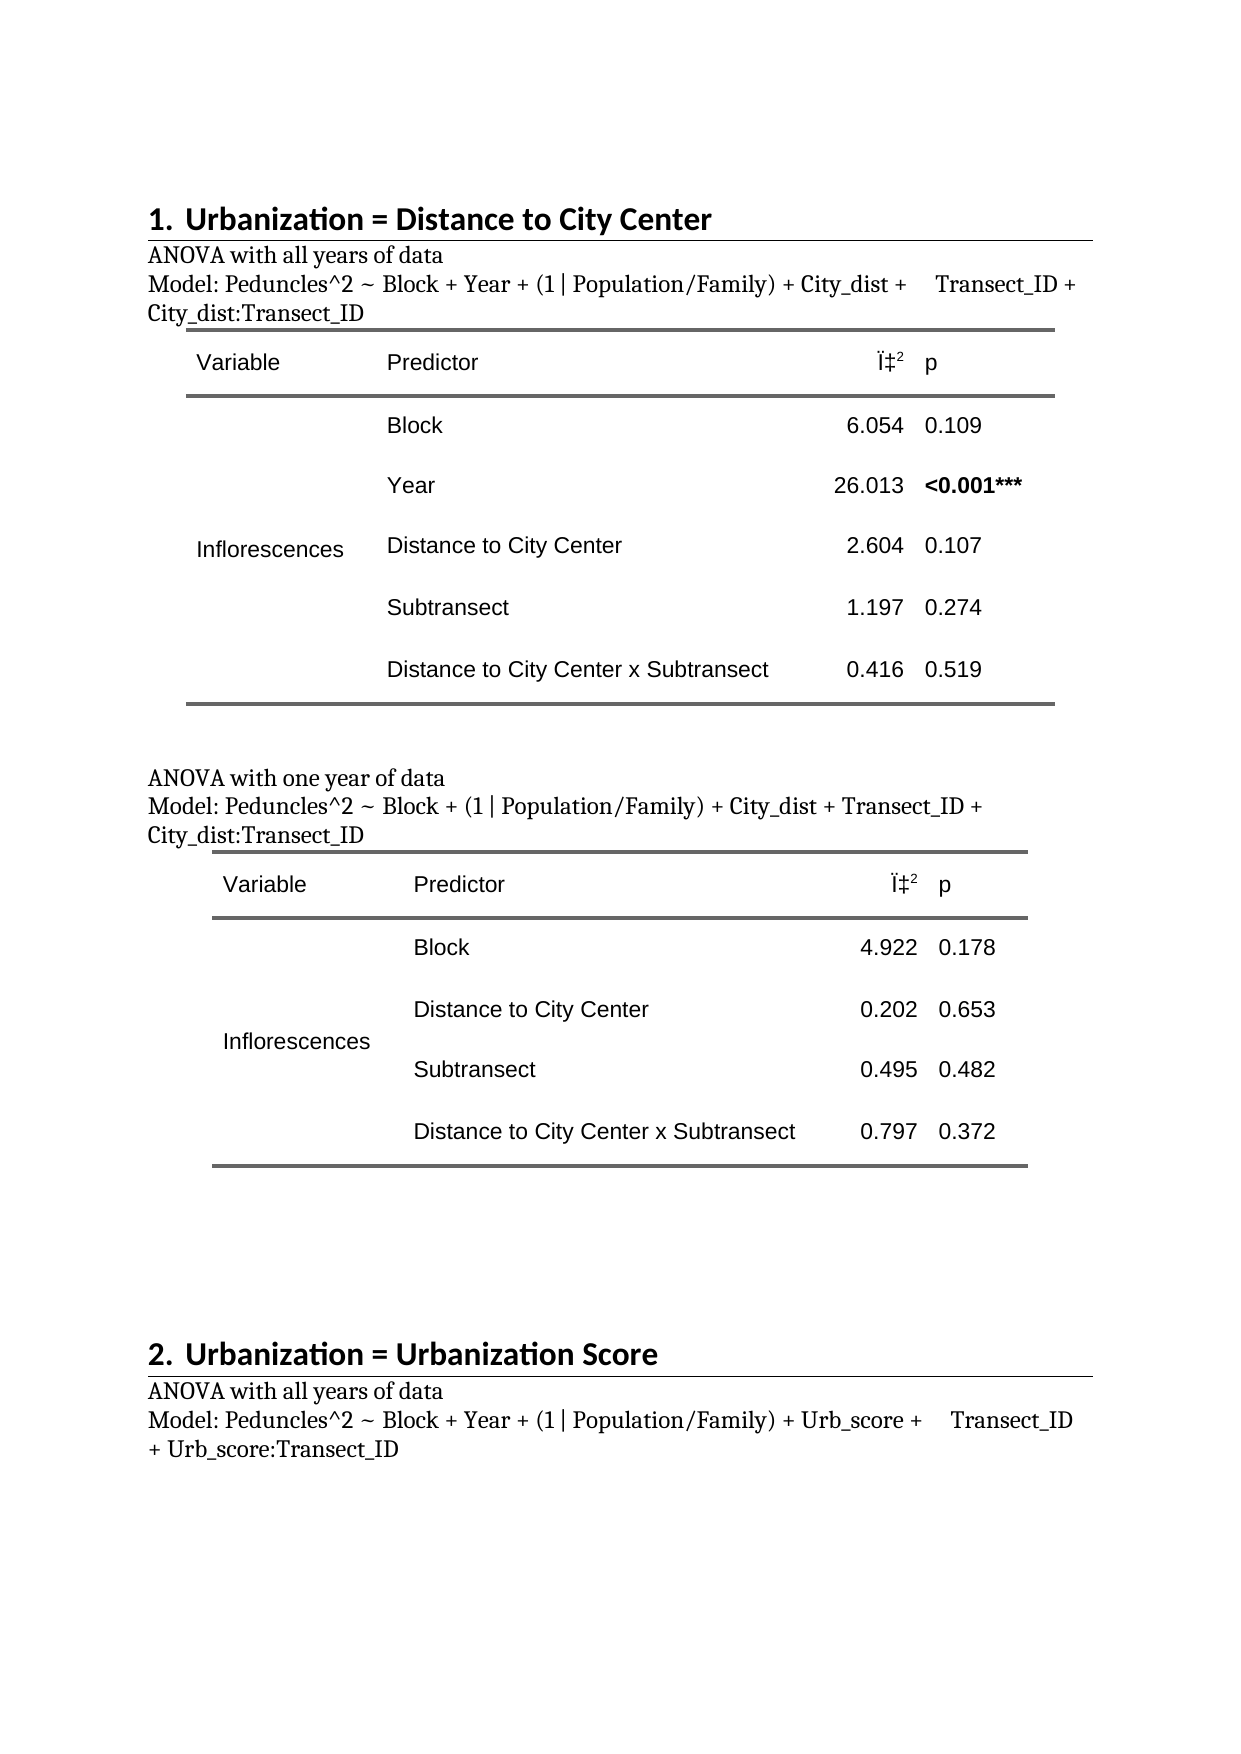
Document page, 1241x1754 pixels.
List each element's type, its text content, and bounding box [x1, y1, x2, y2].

table_header p [928, 854, 1028, 916]
subtitle Urbanization = Distance to City Center [148, 198, 1093, 240]
text ANOVA with all years of data [148, 241, 1093, 270]
table_cell 0.482 [928, 1040, 1028, 1100]
table_cell 26.013 [801, 454, 914, 513]
text ANOVA with all years of data [148, 1377, 1093, 1406]
table_header p [914, 332, 1054, 394]
table_cell 1.197 [801, 578, 914, 638]
table_cell 0.178 [928, 920, 1028, 976]
table_cell Subtransect [376, 578, 801, 638]
text Model: Peduncles^2 ~ Block + Year + (1 | Population/Family) + Urb_score + Transect_ID + Urb_score:Transect_ID [148, 1406, 1093, 1463]
table_header Variable [212, 854, 403, 916]
table_cell Distance to City Center x Subtransect [376, 638, 801, 702]
subtitle Urbanization = Urbanization Score [148, 1333, 1093, 1376]
table_cell 0.495 [828, 1040, 928, 1100]
table_header Variable [186, 332, 376, 394]
table_cell Distance to City Center [403, 976, 828, 1040]
table_cell 0.653 [928, 976, 1028, 1040]
table_cell 0.109 [914, 398, 1054, 454]
table_cell 0.202 [828, 976, 928, 1040]
table_cell 0.372 [928, 1100, 1028, 1164]
table_header Ï‡2 [801, 332, 914, 394]
table_cell <0.001*** [914, 454, 1054, 513]
table_header Predictor [403, 854, 828, 916]
table_cell 0.416 [801, 638, 914, 702]
table_cell Distance to City Center x Subtransect [403, 1100, 828, 1164]
text Model: Peduncles^2 ~ Block + (1 | Population/Family) + City_dist + Transect_ID + City_dist:Transect_ID [148, 792, 1093, 850]
table_cell 0.519 [914, 638, 1054, 702]
table_cell 4.922 [828, 920, 928, 976]
table_cell Subtransect [403, 1040, 828, 1100]
table_cell Distance to City Center [376, 514, 801, 578]
table_cell Inflorescences [212, 920, 403, 1164]
table_cell 0.274 [914, 578, 1054, 638]
text Model: Peduncles^2 ~ Block + Year + (1 | Population/Family) + City_dist + Transect_ID + City_dist:Transect_ID [148, 270, 1093, 328]
table_cell 6.054 [801, 398, 914, 454]
table_cell Block [403, 920, 828, 976]
table_cell Year [376, 454, 801, 513]
table_cell Inflorescences [186, 398, 376, 702]
table_cell 2.604 [801, 514, 914, 578]
table_header Predictor [376, 332, 801, 394]
table_header Ï‡2 [828, 854, 928, 916]
text ANOVA with one year of data [148, 763, 1093, 792]
table_cell 0.797 [828, 1100, 928, 1164]
table_cell Block [376, 398, 801, 454]
table_cell 0.107 [914, 514, 1054, 578]
